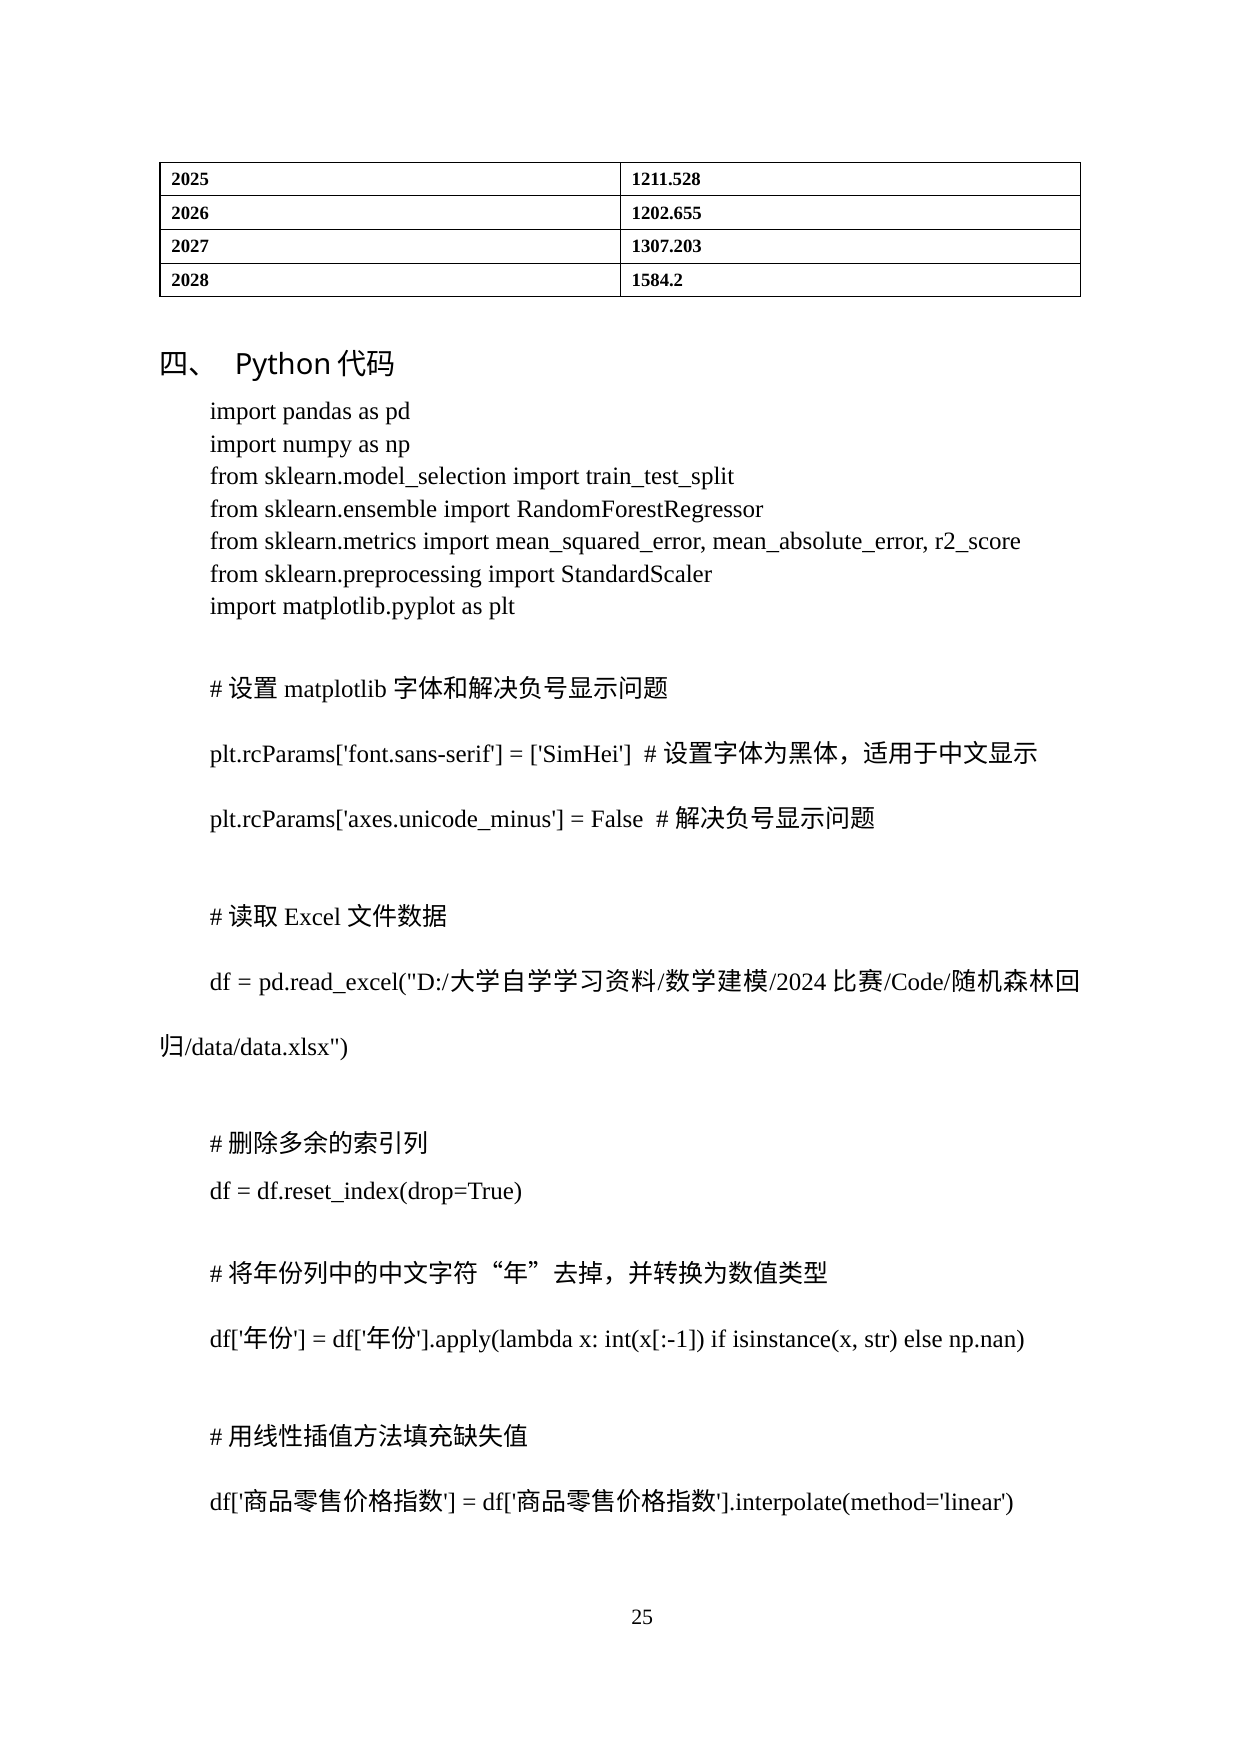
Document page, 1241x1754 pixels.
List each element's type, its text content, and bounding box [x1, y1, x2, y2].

table_cell 1202.655 [621, 196, 1080, 229]
text # 删除多余的索引列 [159, 1109, 1081, 1174]
text import matplotlib.pyplot as plt [159, 589, 1081, 622]
table_cell 2025 [161, 163, 620, 195]
text df['年份'] = df['年份'].apply(lambda x: int(x[:-1]) if isinstance(x, str) else np.nan) [159, 1304, 1081, 1369]
text plt.rcParams['font.sans-serif'] = ['SimHei'] # 设置字体为黑体，适用于中文显示 [159, 719, 1081, 784]
text df = df.reset_index(drop=True) [159, 1174, 1081, 1207]
table_cell 2028 [161, 264, 620, 296]
text # 用线性插值方法填充缺失值 [159, 1402, 1081, 1467]
text import numpy as np [159, 427, 1081, 459]
table_cell 1307.203 [621, 230, 1080, 262]
text from sklearn.preprocessing import StandardScaler [159, 557, 1081, 589]
text df['商品零售价格指数'] = df['商品零售价格指数'].interpolate(method='linear') [159, 1467, 1081, 1532]
text # 读取 Excel 文件数据 [159, 882, 1081, 947]
text # 设置 matplotlib 字体和解决负号显示问题 [159, 654, 1081, 719]
table_cell 1211.528 [621, 163, 1080, 195]
text from sklearn.ensemble import RandomForestRegressor [159, 492, 1081, 524]
text import pandas as pd [159, 394, 1081, 427]
table_cell 1584.2 [621, 264, 1080, 296]
list Python代码 [159, 329, 1081, 394]
table_cell 2026 [161, 196, 620, 229]
text # 将年份列中的中文字符“年”去掉，并转换为数值类型 [159, 1239, 1081, 1304]
text from sklearn.metrics import mean_squared_error, mean_absolute_error, r2_score [159, 524, 1081, 557]
text df = pd.read_excel("D:/大学自学学习资料/数学建模/2024比赛/Code/随机森林回归/data/data.xlsx") [159, 947, 1081, 1077]
table_cell 2027 [161, 230, 620, 262]
text from sklearn.model_selection import train_test_split [159, 459, 1081, 492]
text plt.rcParams['axes.unicode_minus'] = False # 解决负号显示问题 [159, 784, 1081, 849]
